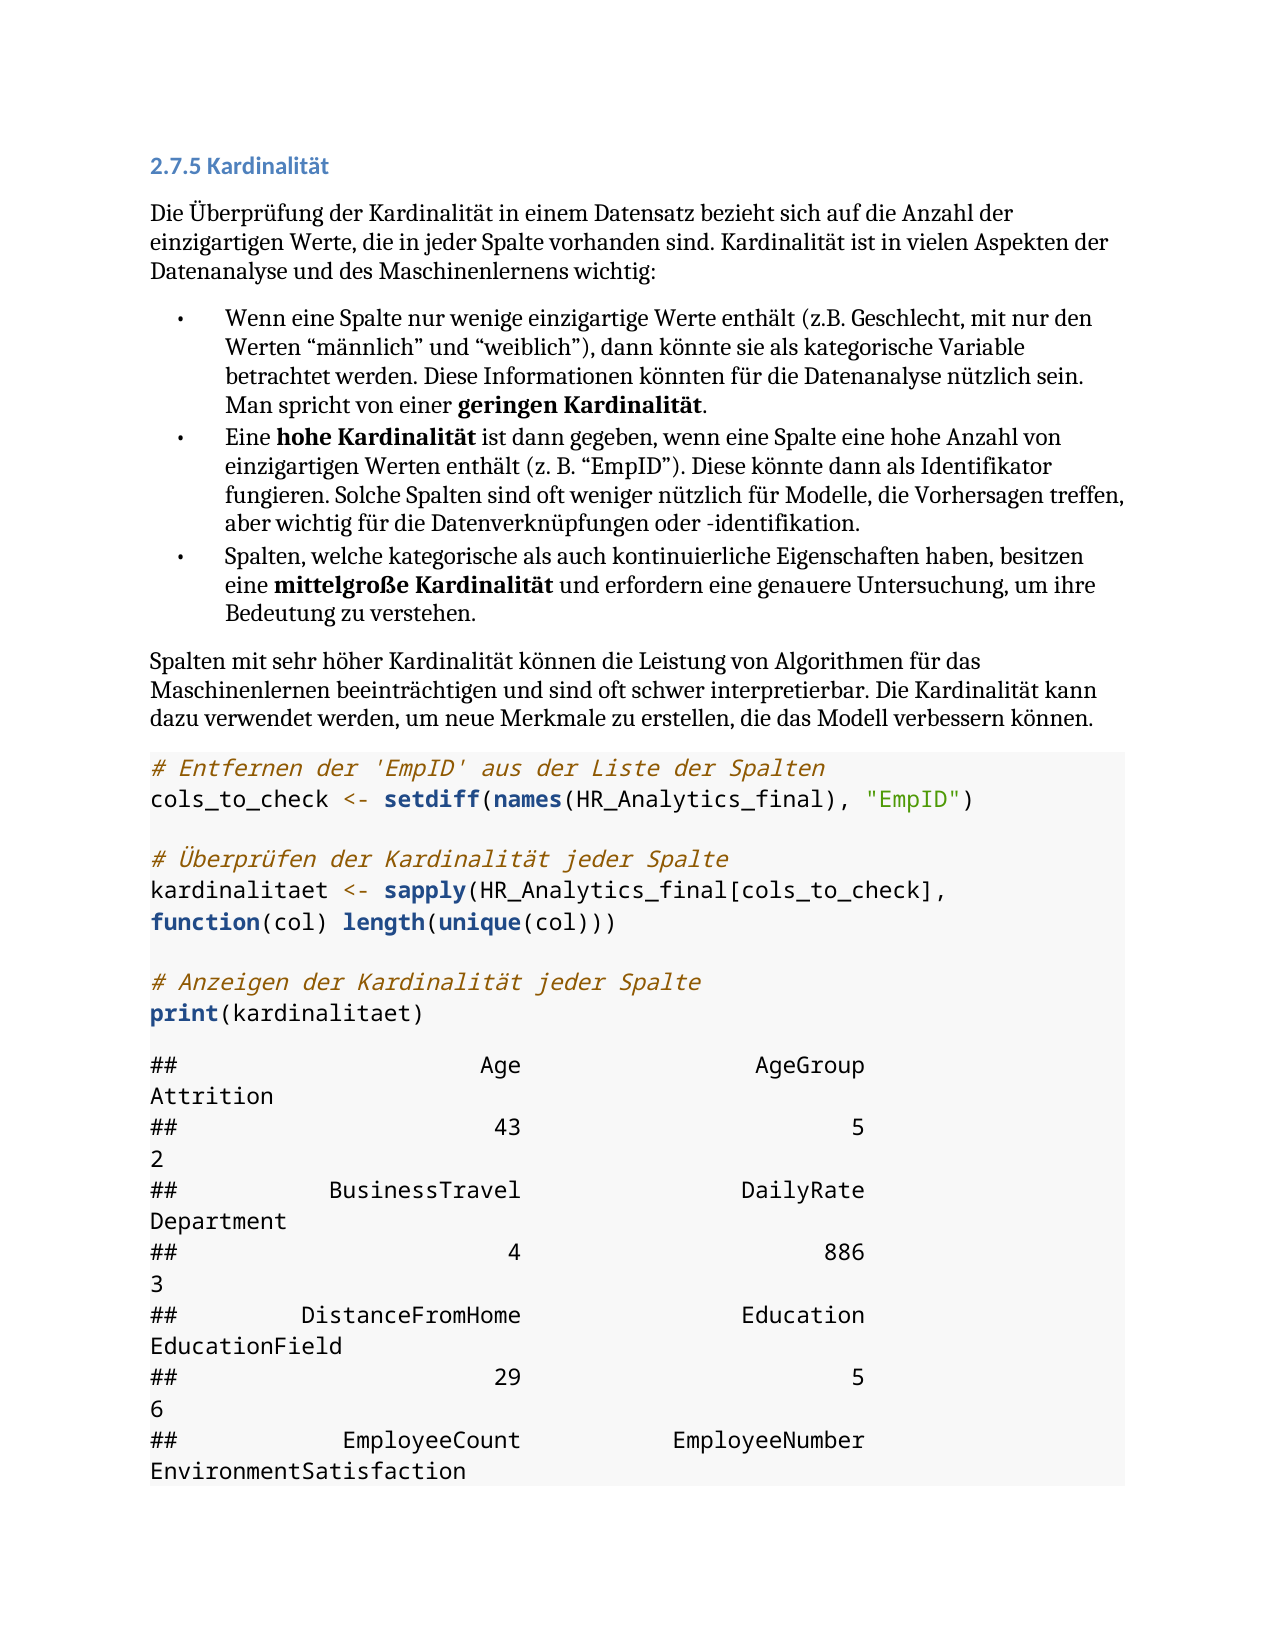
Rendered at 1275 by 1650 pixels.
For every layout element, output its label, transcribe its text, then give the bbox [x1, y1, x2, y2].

text Spalten mit sehr höher Kardinalität können die Leistung von Algorithmen für das Maschinenlernen beeinträchtigen und sind oft schwer interpretierbar. Die Kardinalität kann dazu verwendet werden, um neue Merkmale zu erstellen, die das Modell verbessern können. [150, 647, 1125, 733]
list Wenn eine Spalte nur wenige einzigartige Werte enthält (z.B. Geschlecht, mit nur den Werten “männlich” und “weiblich”), dann könnte sie als kategorische Variable betrachtet werden. Diese Informationen könnten für die Datenanalyse nützlich sein. Man spricht von einer geringen Kardinalität. [175, 304, 1125, 419]
list Spalten, welche kategorische als auch kontinuierliche Eigenschaften haben, besitzen eine mittelgroße Kardinalität und erfordern eine genauere Untersuchung, um ihre Bedeutung zu verstehen. [175, 542, 1125, 628]
list Eine hohe Kardinalität ist dann gegeben, wenn eine Spalte eine hohe Anzahl von einzigartigen Werten enthält (z. B. “EmpID”). Diese könnte dann als Identifikator fungieren. Solche Spalten sind oft weniger nützlich für Modelle, die Vorhersagen treffen, aber wichtig für die Datenverknüpfungen oder -identifikation. [175, 423, 1125, 538]
text Die Überprüfung der Kardinalität in einem Datensatz bezieht sich auf die Anzahl der einzigartigen Werte, die in jeder Spalte vorhanden sind. Kardinalität ist in vielen Aspekten der Datenanalyse und des Maschinenlernens wichtig: [150, 199, 1125, 286]
subtitle 2.7.5 Kardinalität [150, 150, 1125, 181]
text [150, 1049, 1125, 1486]
text # Entfernen der 'EmpID' aus der Liste der Spalten cols_to_check <- setdiff(names(HR_Analytics_final), "EmpID") # Überprüfen der Kardinalität jeder Spalte kardinalitaet <- sapply(HR_Analytics_final[cols_to_check], function(col) length(unique(col))) # Anzeigen der Kardinalität jeder Spalte print(kardinalitaet) [150, 752, 1125, 1028]
